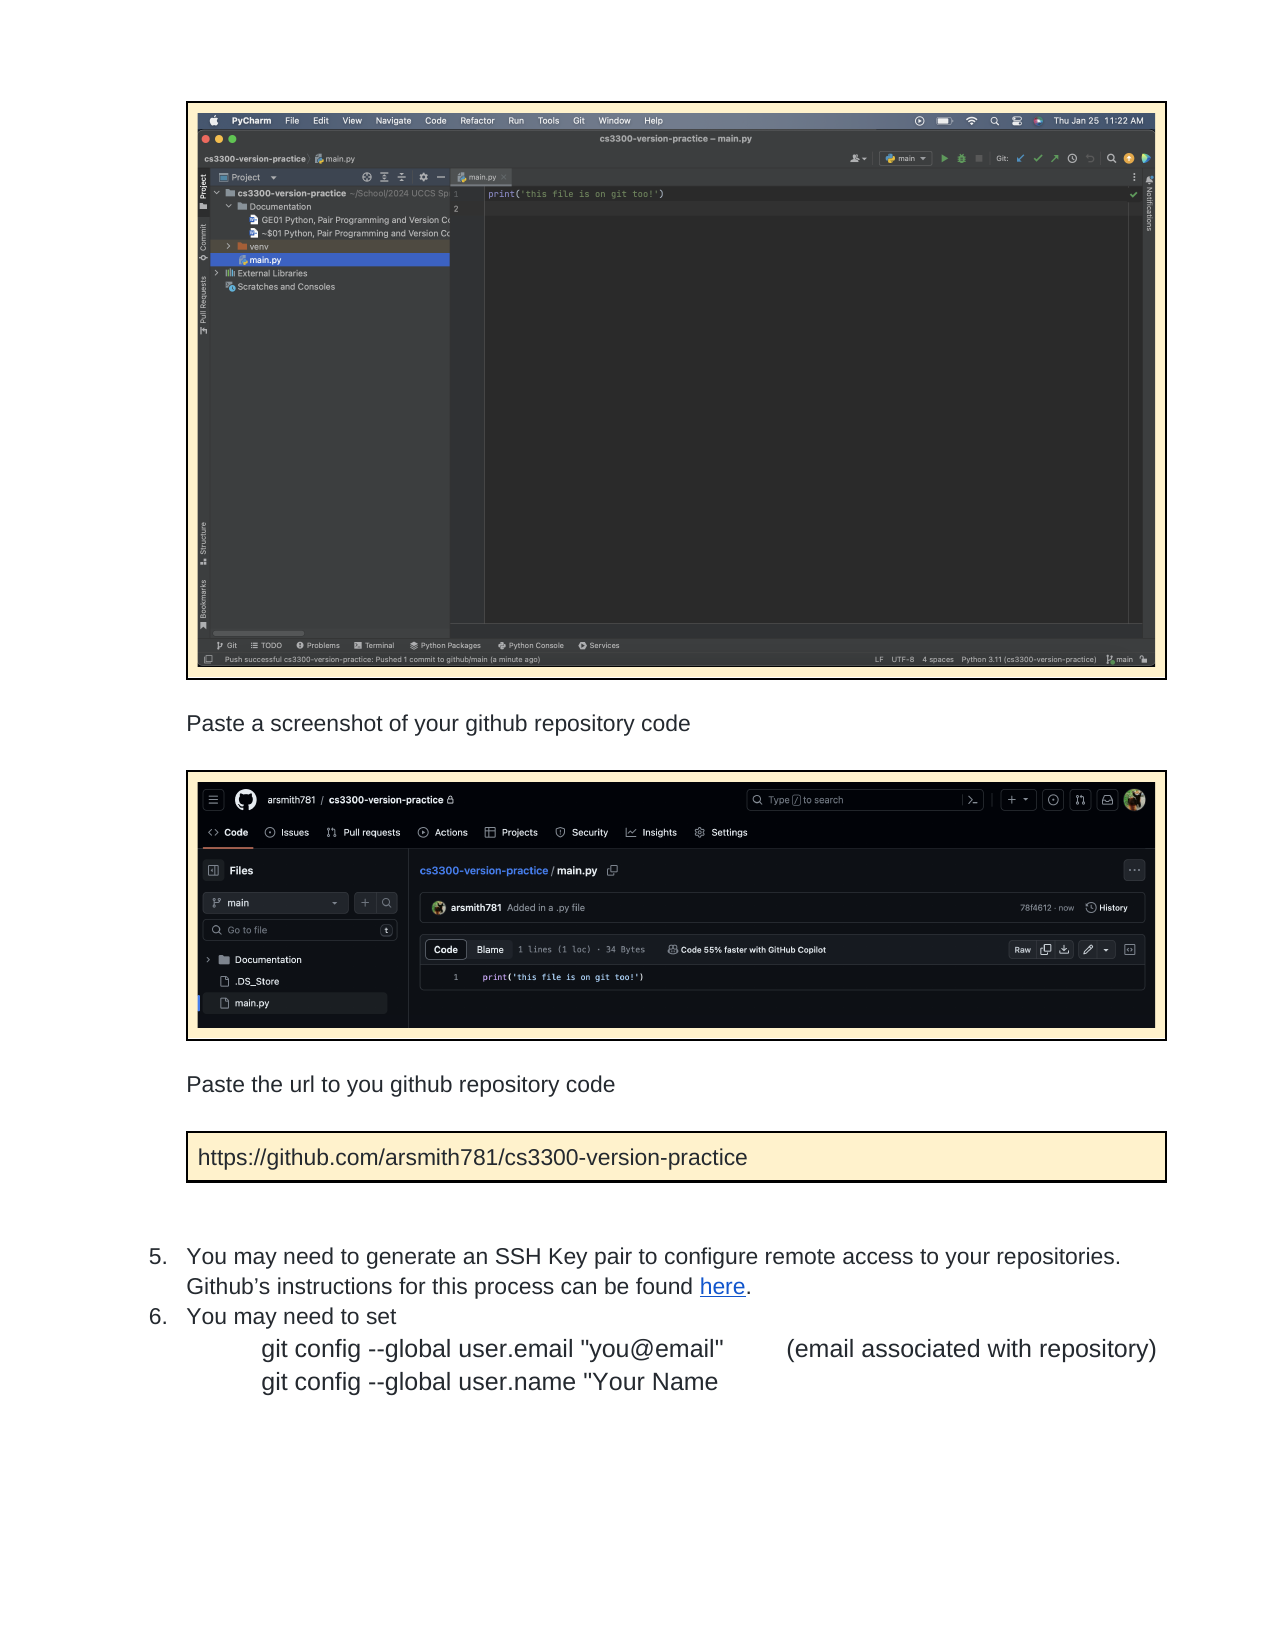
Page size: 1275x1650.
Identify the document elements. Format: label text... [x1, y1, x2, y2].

text Paste the url to you github repository code [111, 1071, 1164, 1097]
text git config --global user.email "you@email" (email associated with repository) [186, 1333, 1164, 1362]
list You may need to generate an SSH Key pair to configure remote access to your repositories. Github’s instructions for this process can be found here. [149, 1243, 1164, 1299]
text Paste a screenshot of your github repository code [111, 710, 1164, 736]
table_header [188, 772, 1165, 1038]
text git config --global user.name "Your Name [186, 1367, 1164, 1395]
picture [197, 782, 1155, 1028]
table_header [188, 103, 1165, 677]
list You may need to set [149, 1303, 1164, 1330]
picture [197, 113, 1155, 667]
table_header https://github.com/arsmith781/cs3300-version-practice [188, 1133, 1165, 1180]
